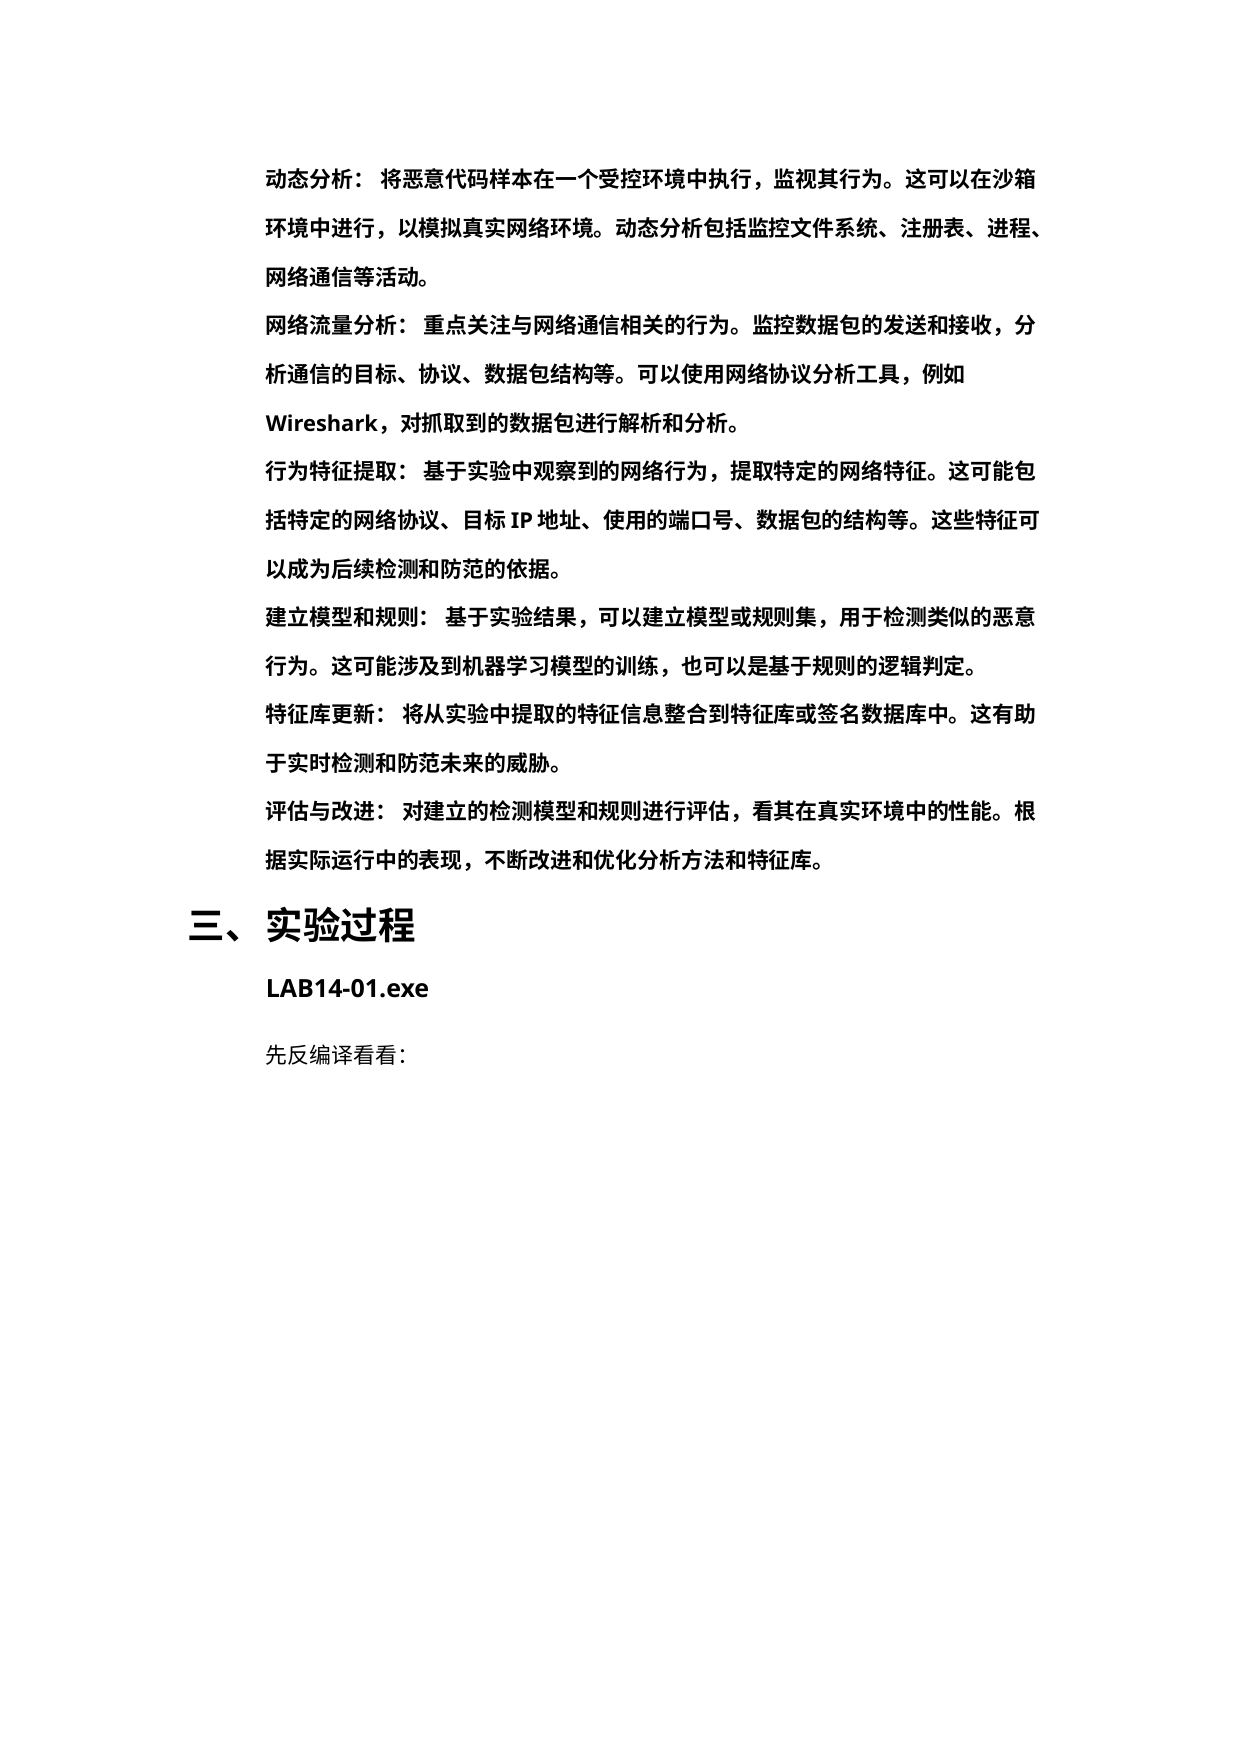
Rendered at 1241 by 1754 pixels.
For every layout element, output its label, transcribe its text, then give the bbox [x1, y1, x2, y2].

list 评估与改进： 对建立的检测模型和规则进行评估，看其在真实环境中的性能。根据实际运行中的表现，不断改进和优化分析方法和特征库。 [266, 794, 1053, 875]
list 特征库更新： 将从实验中提取的特征信息整合到特征库或签名数据库中。这有助于实时检测和防范未来的威胁。 [266, 697, 1053, 778]
list 建立模型和规则： 基于实验结果，可以建立模型或规则集，用于检测类似的恶意行为。这可能涉及到机器学习模型的训练，也可以是基于规则的逻辑判定。 [266, 599, 1053, 681]
list 先反编译看看： [266, 1038, 1053, 1070]
list 网络流量分析： 重点关注与网络通信相关的行为。监控数据包的发送和接收，分析通信的目标、协议、数据包结构等。可以使用网络协议分析工具，例如Wireshark，对抓取到的数据包进行解析和分析。 [266, 308, 1053, 438]
list LAB14-01.exe [266, 956, 1053, 1021]
list 动态分析： 将恶意代码样本在一个受控环境中执行，监视其行为。这可以在沙箱环境中进行，以模拟真实网络环境。动态分析包括监控文件系统、注册表、进程、网络通信等活动。 [266, 162, 1053, 292]
list 实验过程 [187, 891, 1053, 956]
list 行为特征提取： 基于实验中观察到的网络行为，提取特定的网络特征。这可能包括特定的网络协议、目标IP地址、使用的端口号、数据包的结构等。这些特征可以成为后续检测和防范的依据。 [266, 454, 1053, 584]
